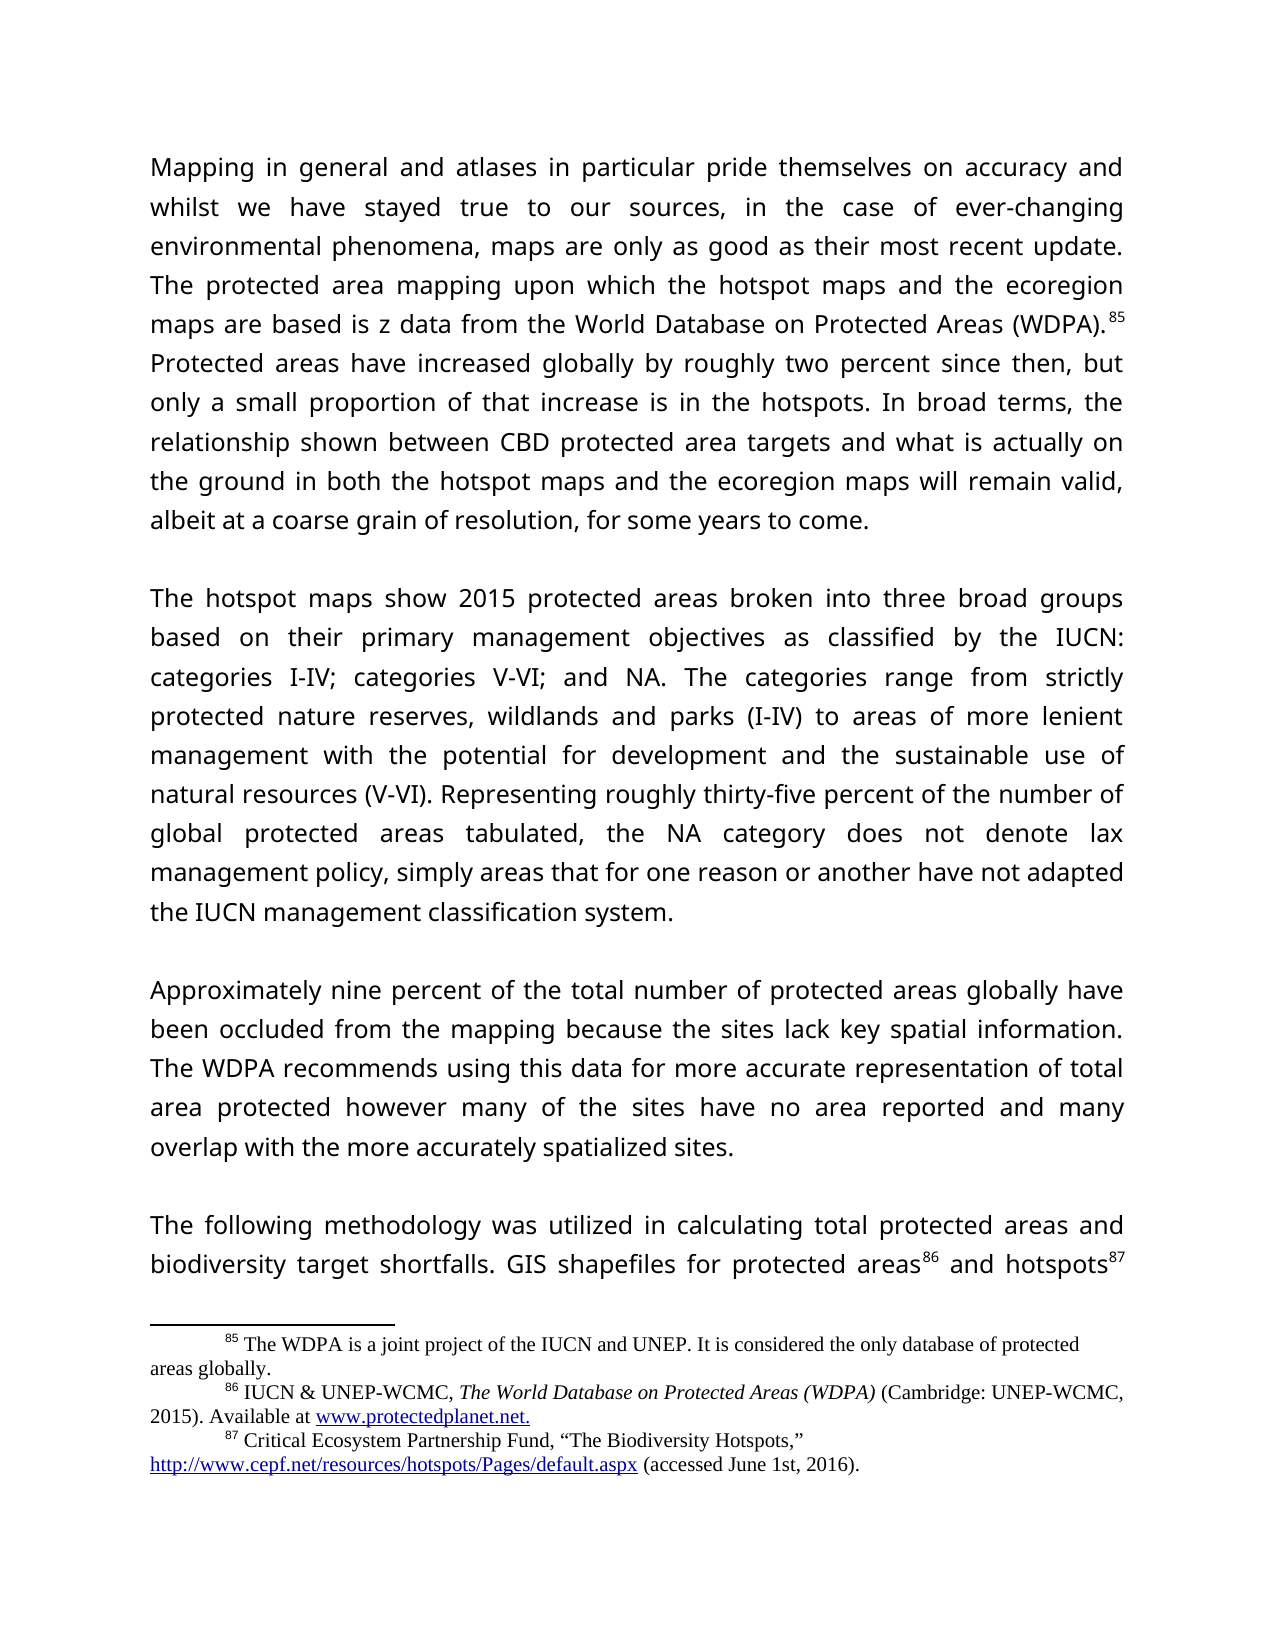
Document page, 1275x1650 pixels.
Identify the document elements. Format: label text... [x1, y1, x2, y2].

text Mapping in general and atlases in particular pride themselves on accuracy and whilst we have stayed true to our sources, in the case of ever-changing environmental phenomena, maps are only as good as their most recent update. The protected area mapping upon which the hotspot maps and the ecoregion maps are based is z data from the World Database on Protected Areas (WDPA). Protected areas have increased globally by roughly two percent since then, but only a small proportion of that increase is in the hotspots. In broad terms, the relationship shown between CBD protected area targets and what is actually on the ground in both the hotspot maps and the ecoregion maps will remain valid, albeit at a coarse grain of resolution, for some years to come. [150, 150, 1125, 537]
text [150, 1207, 1125, 1281]
text The hotspot maps show 2015 protected areas broken into three broad groups based on their primary management objectives as classified by the IUCN: categories I-IV; categories V-VI; and NA. The categories range from strictly protected nature reserves, wildlands and parks (I-IV) to areas of more lenient management with the potential for development and the sustainable use of natural resources (V-VI). Representing roughly thirty-five percent of the number of global protected areas tabulated, the NA category does not denote lax management policy, simply areas that for one reason or another have not adapted the IUCN management classification system. [150, 581, 1125, 928]
text Approximately nine percent of the total number of protected areas globally have been occluded from the mapping because the sites lack key spatial information. The WDPA recommends using this data for more accurate representation of total area protected however many of the sites have no area reported and many overlap with the more accurately spatialized sites. [150, 972, 1125, 1163]
